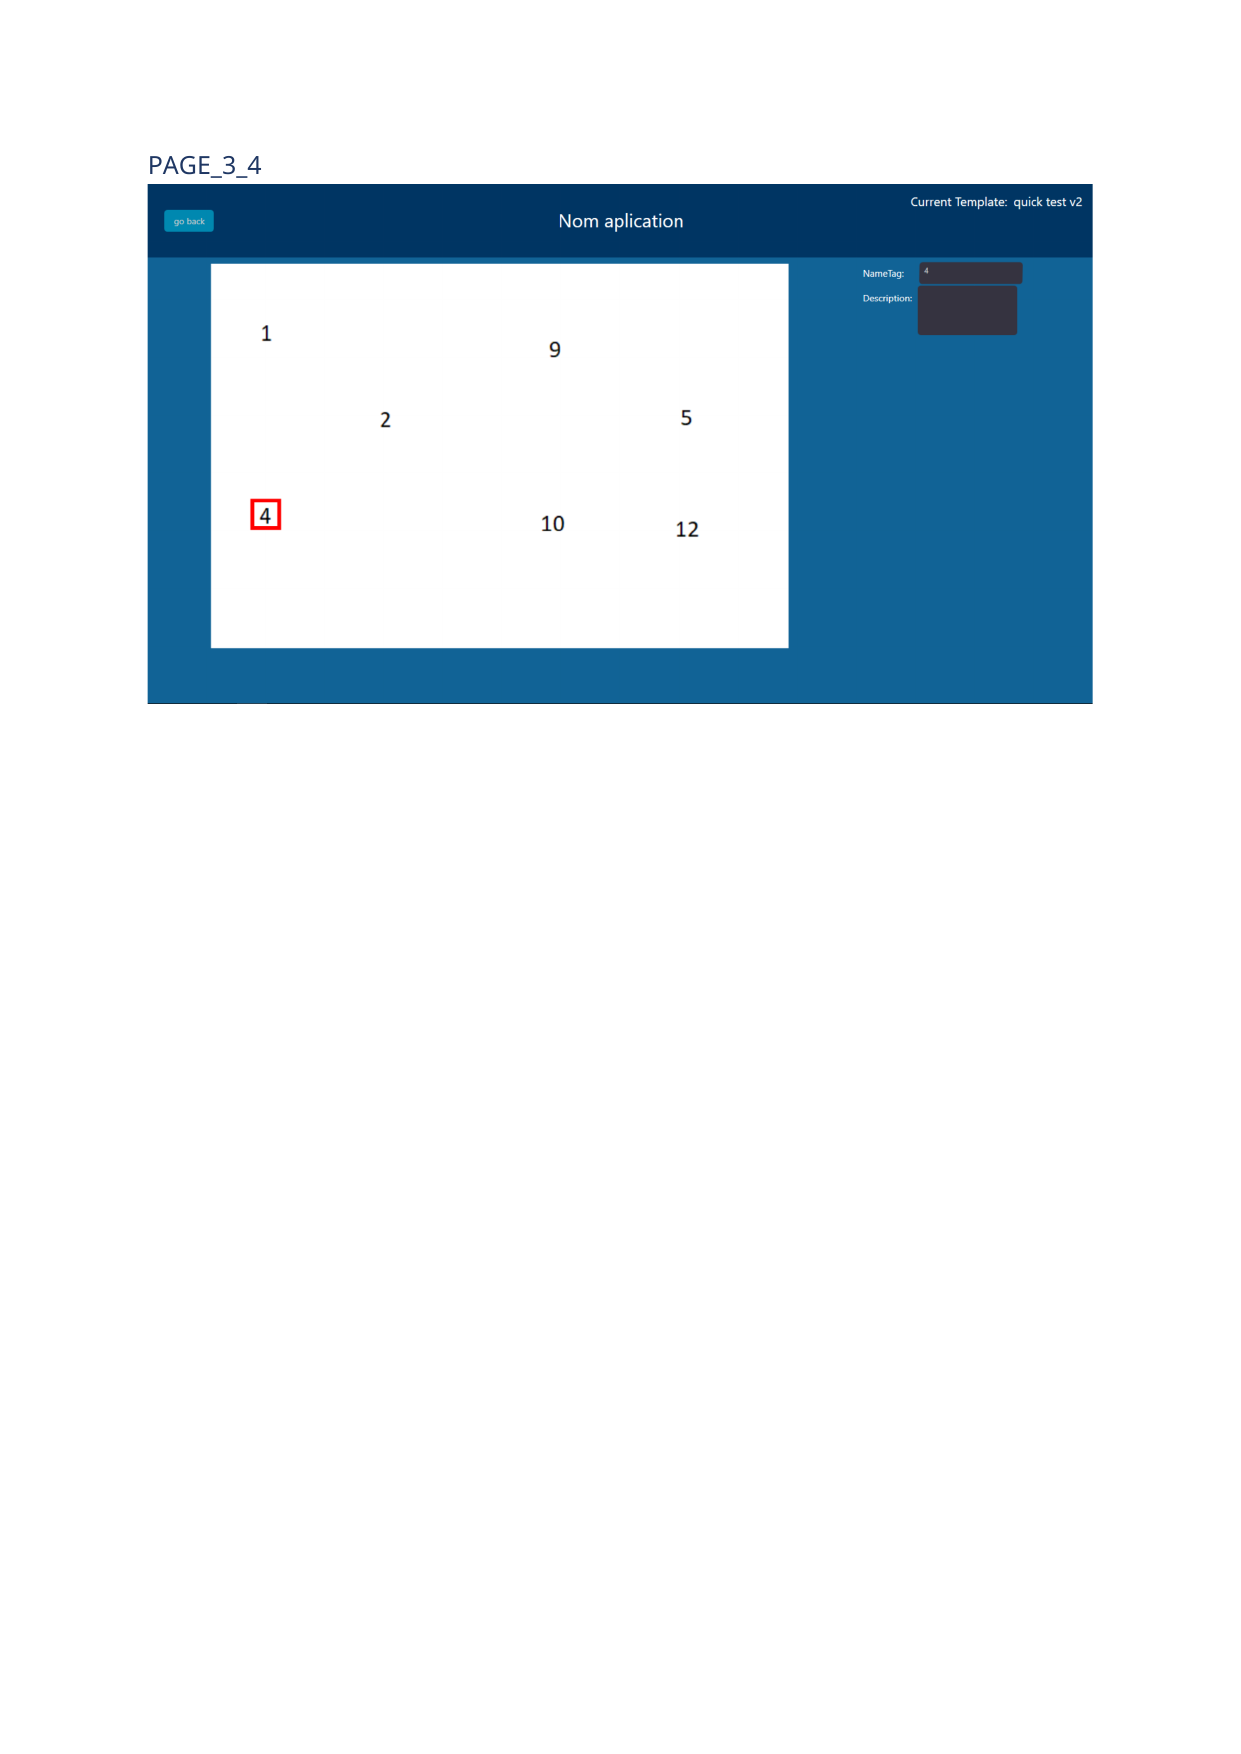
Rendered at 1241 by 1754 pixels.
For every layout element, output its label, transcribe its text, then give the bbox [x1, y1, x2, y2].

subtitle PAGE_3_4 [148, 148, 1093, 182]
picture [147, 184, 1093, 704]
